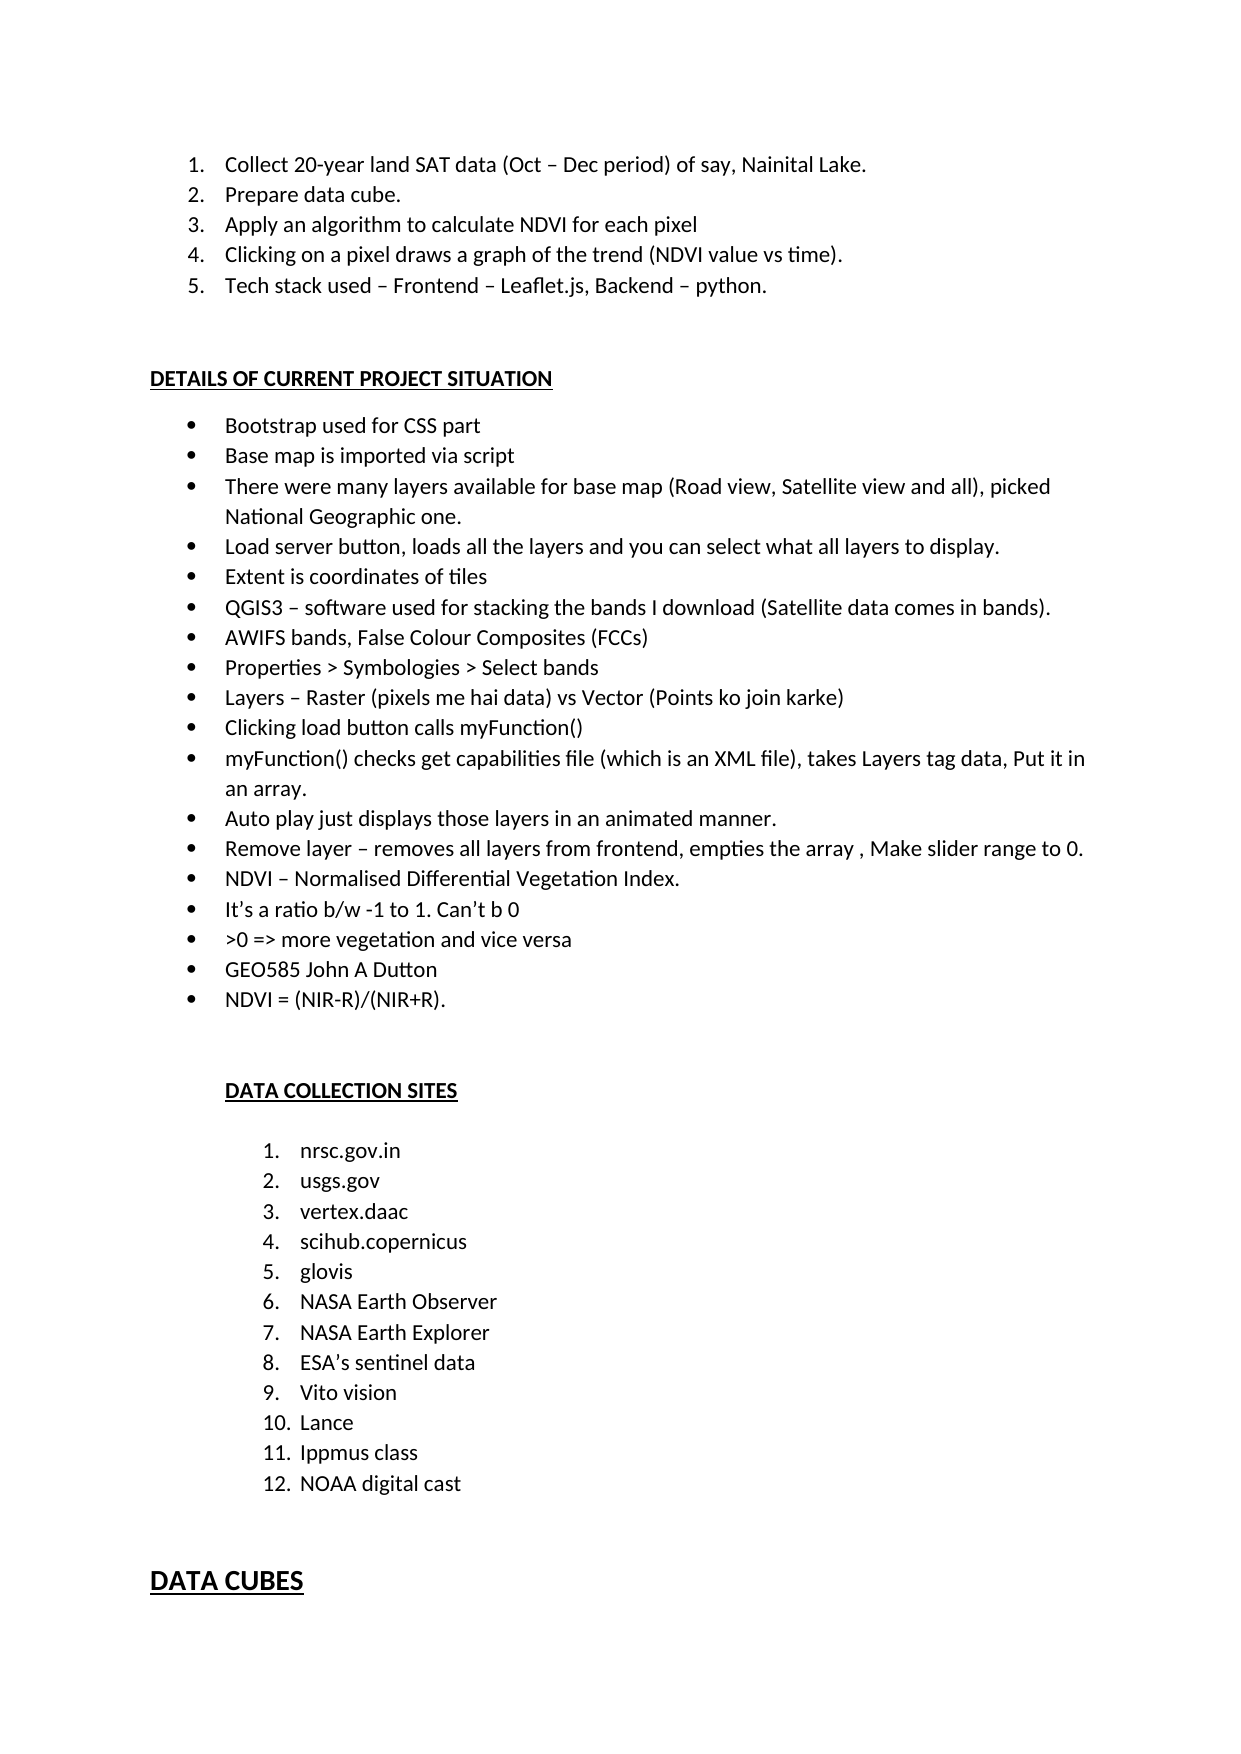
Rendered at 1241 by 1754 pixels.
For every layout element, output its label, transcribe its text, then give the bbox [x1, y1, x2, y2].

list Collect 20-year land SAT data (Oct – Dec period) of say, Nainital Lake. [187, 150, 1090, 178]
list scihub.copernicus [262, 1227, 1090, 1255]
list Vito vision [262, 1378, 1090, 1406]
list Lance [262, 1408, 1090, 1436]
list Ippmus class [262, 1438, 1090, 1467]
list NASA Earth Observer [262, 1287, 1090, 1316]
list Properties > Symbologies > Select bands [187, 653, 1090, 681]
list Remove layer – removes all layers from frontend, empties the array , Make slider range to 0. [187, 834, 1090, 862]
list vertex.daac [262, 1197, 1090, 1225]
list NDVI = (NIR-R)/(NIR+R). [187, 985, 1090, 1013]
list DATA COLLECTION SITES [225, 1076, 1090, 1104]
list Extent is coordinates of tiles [187, 562, 1090, 591]
list Clicking load button calls myFunction() [187, 713, 1090, 742]
list It’s a ratio b/w -1 to 1. Can’t b 0 [187, 895, 1090, 923]
list Load server button, loads all the layers and you can select what all layers to display. [187, 532, 1090, 560]
list nrsc.gov.in [262, 1136, 1090, 1164]
list Layers – Raster (pixels me hai data) vs Vector (Points ko join karke) [187, 683, 1090, 711]
list glovis [262, 1257, 1090, 1285]
list myFunction() checks get capabilities file (which is an XML file), takes Layers tag data, Put it in an array. [187, 744, 1090, 802]
list Apply an algorithm to calculate NDVI for each pixel [187, 210, 1090, 238]
list GEO585 John A Dutton [187, 955, 1090, 983]
text DETAILS OF CURRENT PROJECT SITUATION [150, 364, 1090, 393]
list Auto play just displays those layers in an animated manner. [187, 804, 1090, 832]
list usgs.gov [262, 1167, 1090, 1195]
list Clicking on a pixel draws a graph of the trend (NDVI value vs time). [187, 241, 1090, 269]
list NDVI – Normalised Differential Vegetation Index. [187, 864, 1090, 893]
list Base map is imported via script [187, 442, 1090, 470]
list Tech stack used – Frontend – Leaflet.js, Backend – python. [187, 271, 1090, 299]
text DATA CUBES [150, 1562, 1090, 1598]
list QGIS3 – software used for stacking the bands I download (Satellite data comes in bands). [187, 593, 1090, 621]
list Prepare data cube. [187, 180, 1090, 208]
list Bootstrap used for CSS part [187, 411, 1090, 439]
list NOAA digital cast [262, 1469, 1090, 1497]
list ESA’s sentinel data [262, 1348, 1090, 1376]
list There were many layers available for base map (Road view, Satellite view and all), picked National Geographic one. [187, 472, 1090, 530]
list AWIFS bands, False Colour Composites (FCCs) [187, 623, 1090, 651]
list >0 => more vegetation and vice versa [187, 925, 1090, 953]
list NASA Earth Explorer [262, 1318, 1090, 1346]
